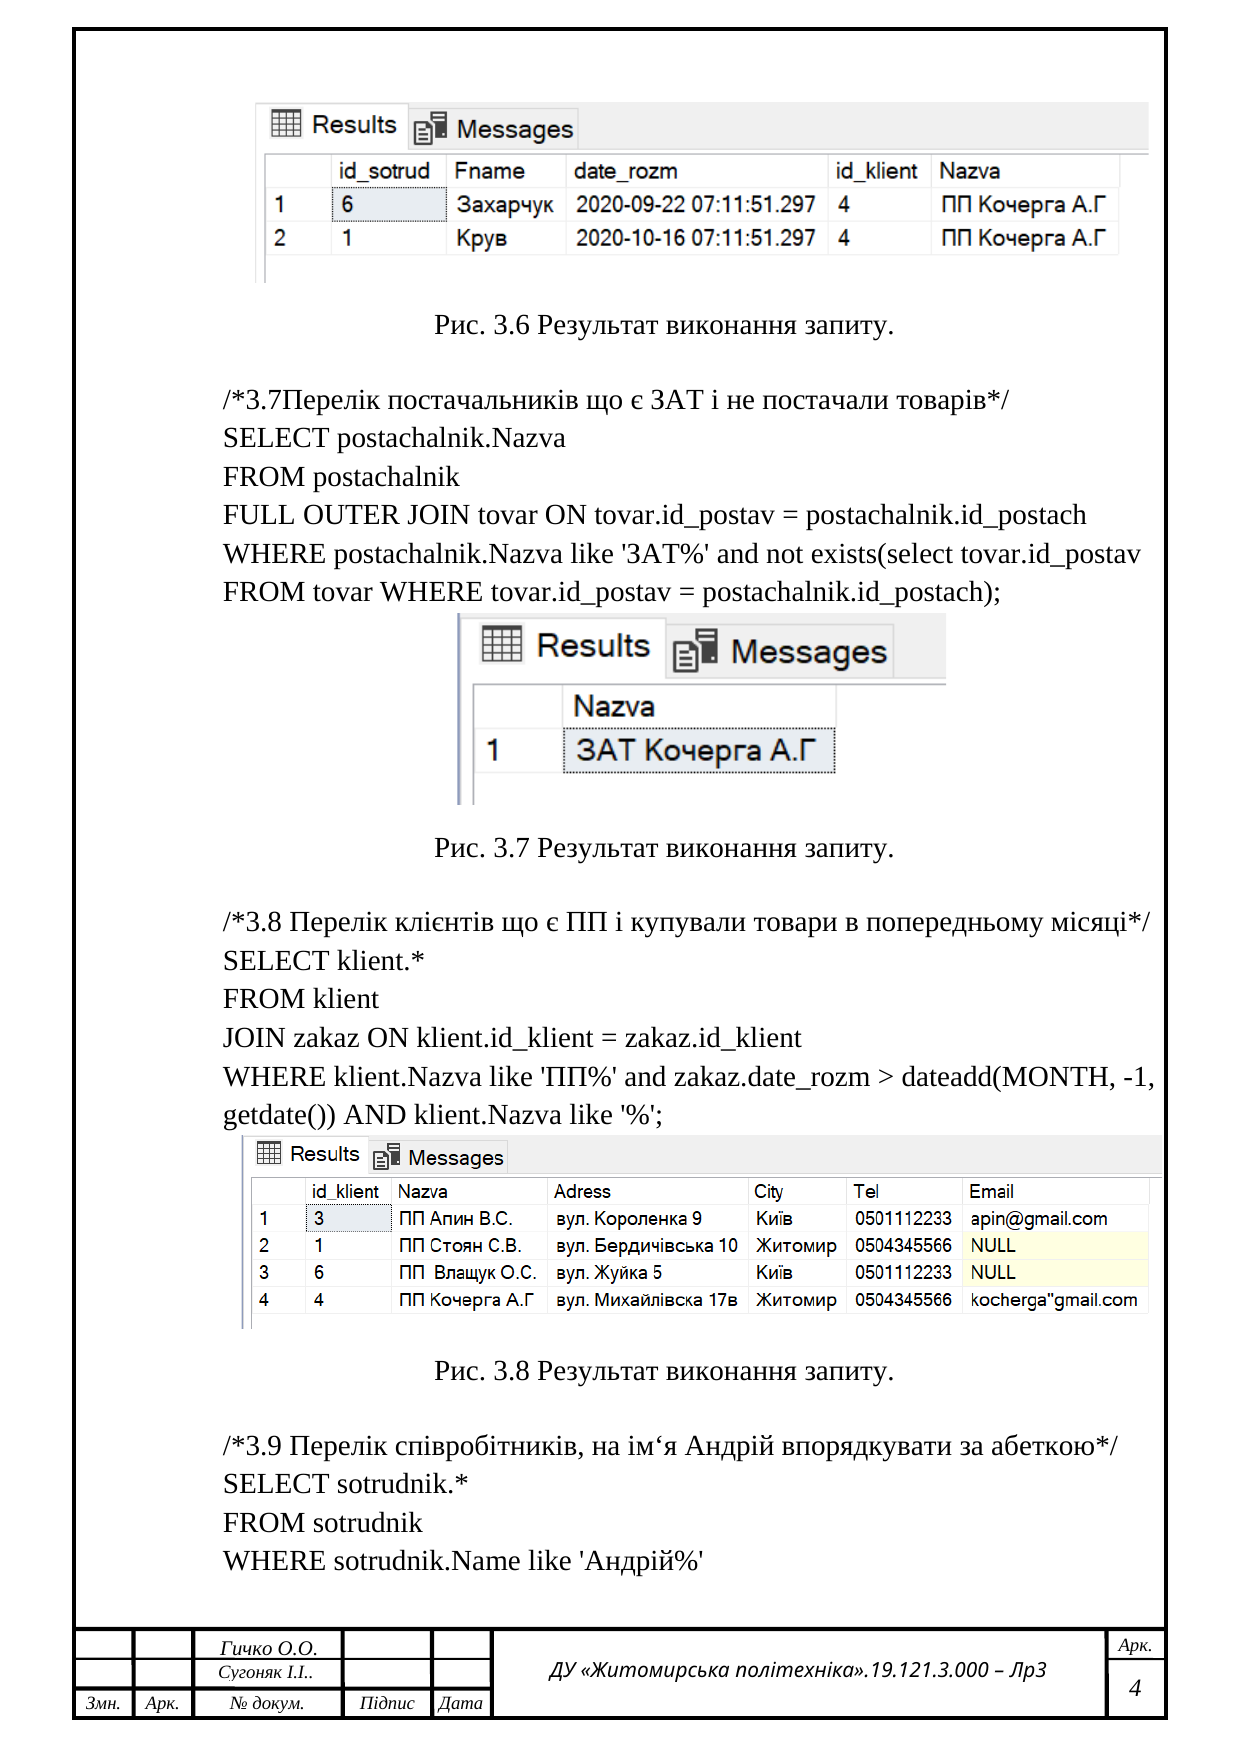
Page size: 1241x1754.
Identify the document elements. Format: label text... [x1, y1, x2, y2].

list /*3.7Перелік постачальників що є ЗАТ і не постачали товарів*/ [223, 382, 1181, 415]
picture [457, 613, 947, 805]
list WHERE sotrudnik.Name like 'Андрій%' [223, 1543, 1181, 1577]
list /*3.9 Перелік співробітників, на ім‘я Андрій впорядкувати за абеткою*/ [223, 1428, 1181, 1461]
list JOIN zakaz ON klient.id_klient = zakaz.id_klient [223, 1020, 1181, 1054]
list FROM sotrudnik [223, 1505, 1181, 1538]
list FROM postachalnik [223, 459, 1181, 492]
list FROM klient [223, 982, 1181, 1015]
list WHERE postachalnik.Nazva like 'ЗАТ%' and not exists(select tovar.id_postav FROM tovar WHERE tovar.id_postav = postachalnik.id_postach); [223, 536, 1181, 608]
text Рис. 3.7 Результат виконання запиту. [148, 830, 1181, 863]
list WHERE klient.Nazva like 'ПП%' and zakaz.date_rozm > dateadd(MONTH, -1, getdate()) AND klient.Nazva like '%'; [223, 1059, 1181, 1131]
list SELECT klient.* [223, 943, 1181, 977]
picture [255, 102, 1149, 283]
list SELECT sotrudnik.* [223, 1466, 1181, 1500]
text Рис. 3.6 Результат виконання запиту. [148, 307, 1181, 341]
list /*3.8 Перелік клієнтів що є ПП і купували товари в попередньому місяці*/ [223, 904, 1181, 938]
list FULL OUTER JOIN tovar ON tovar.id_postav = postachalnik.id_postach [223, 497, 1181, 531]
text Рис. 3.8 Результат виконання запиту. [148, 1353, 1181, 1387]
picture [241, 1135, 1163, 1329]
list SELECT postachalnik.Nazva [223, 420, 1181, 454]
